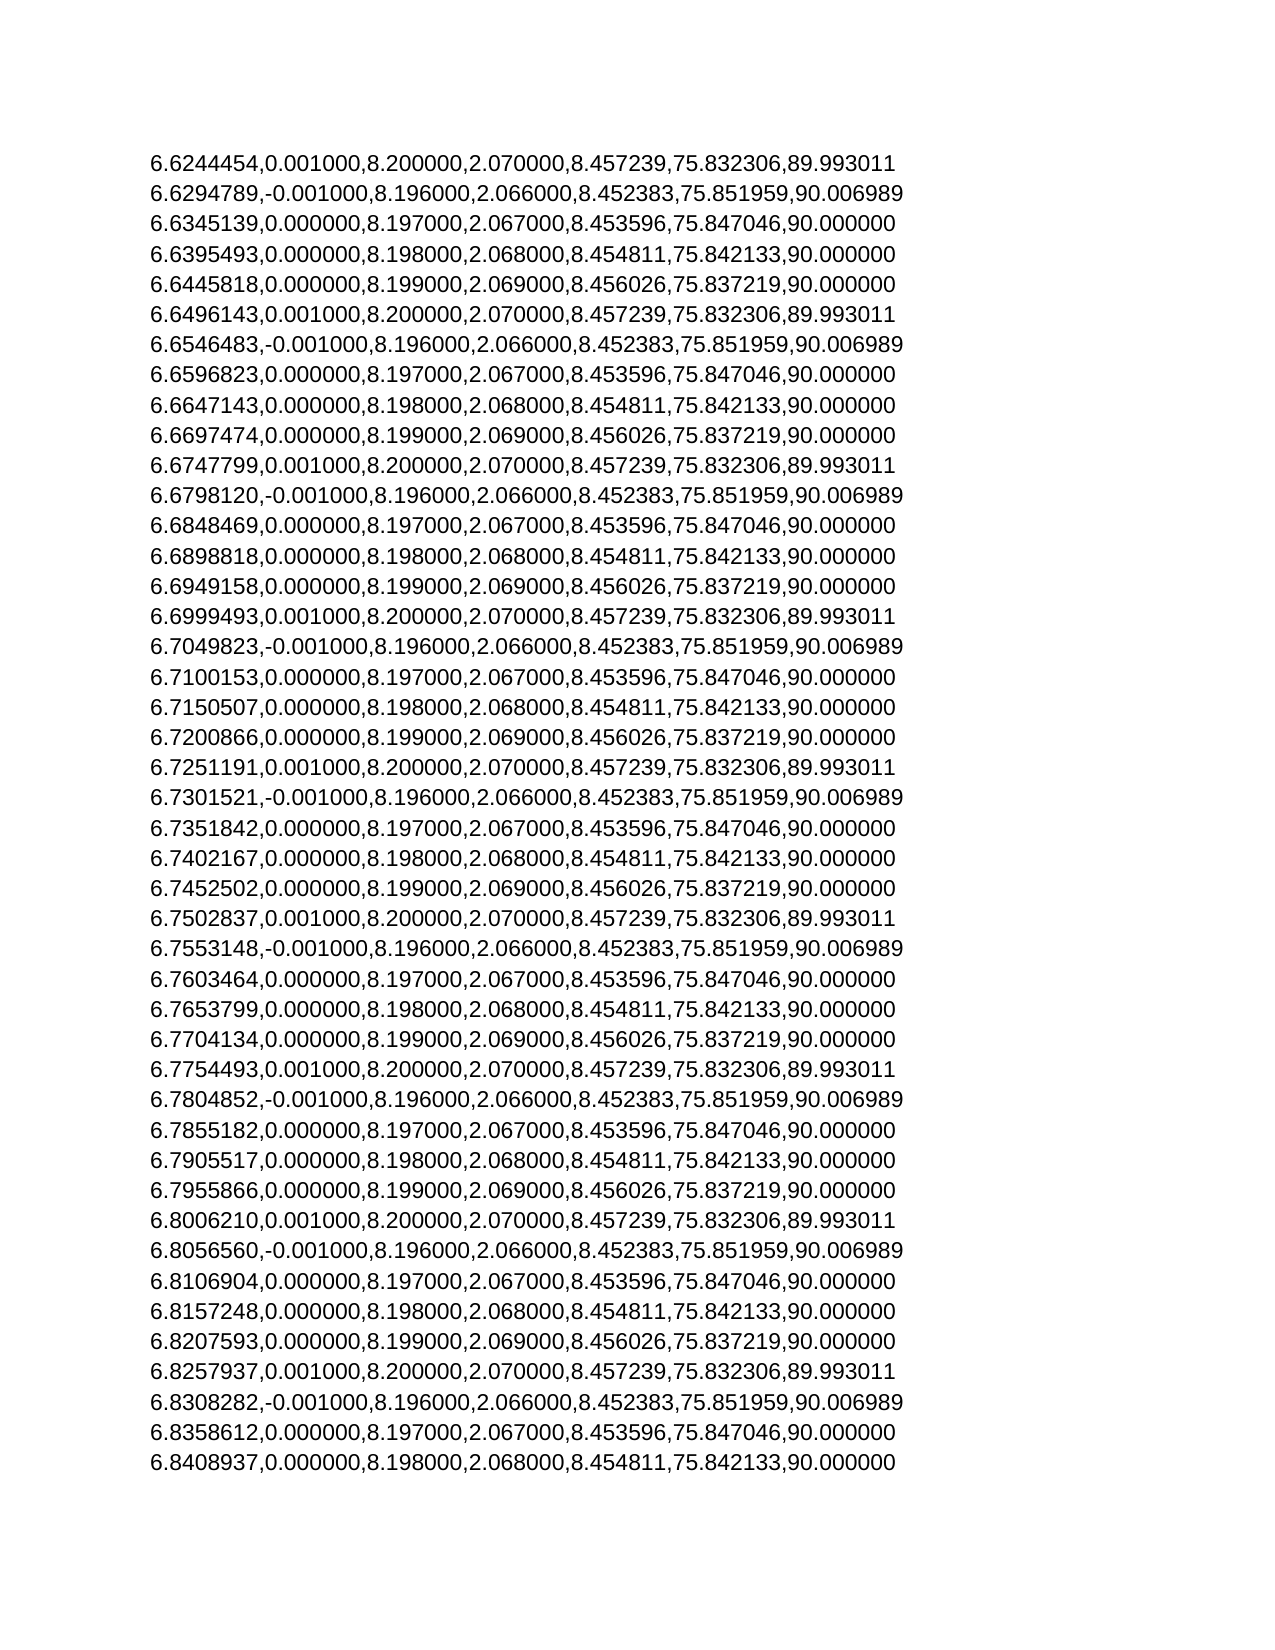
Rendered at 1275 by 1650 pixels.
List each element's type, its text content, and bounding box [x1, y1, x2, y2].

text 6.8106904,0.000000,8.197000,2.067000,8.453596,75.847046,90.000000 [150, 1268, 1125, 1294]
text 6.8006210,0.001000,8.200000,2.070000,8.457239,75.832306,89.993011 [150, 1207, 1125, 1234]
text 6.6999493,0.001000,8.200000,2.070000,8.457239,75.832306,89.993011 [150, 603, 1125, 629]
text 6.8408937,0.000000,8.198000,2.068000,8.454811,75.842133,90.000000 [150, 1449, 1125, 1475]
text 6.7855182,0.000000,8.197000,2.067000,8.453596,75.847046,90.000000 [150, 1117, 1125, 1143]
text 6.8056560,-0.001000,8.196000,2.066000,8.452383,75.851959,90.006989 [150, 1237, 1125, 1264]
text 6.8257937,0.001000,8.200000,2.070000,8.457239,75.832306,89.993011 [150, 1358, 1125, 1385]
text 6.8157248,0.000000,8.198000,2.068000,8.454811,75.842133,90.000000 [150, 1298, 1125, 1324]
text 6.6445818,0.000000,8.199000,2.069000,8.456026,75.837219,90.000000 [150, 271, 1125, 297]
text 6.6395493,0.000000,8.198000,2.068000,8.454811,75.842133,90.000000 [150, 241, 1125, 267]
text 6.8207593,0.000000,8.199000,2.069000,8.456026,75.837219,90.000000 [150, 1328, 1125, 1354]
text 6.7804852,-0.001000,8.196000,2.066000,8.452383,75.851959,90.006989 [150, 1086, 1125, 1113]
text 6.6798120,-0.001000,8.196000,2.066000,8.452383,75.851959,90.006989 [150, 482, 1125, 509]
text 6.7754493,0.001000,8.200000,2.070000,8.457239,75.832306,89.993011 [150, 1056, 1125, 1083]
text 6.7251191,0.001000,8.200000,2.070000,8.457239,75.832306,89.993011 [150, 754, 1125, 781]
text 6.6697474,0.000000,8.199000,2.069000,8.456026,75.837219,90.000000 [150, 422, 1125, 448]
text 6.6596823,0.000000,8.197000,2.067000,8.453596,75.847046,90.000000 [150, 361, 1125, 388]
text 6.7452502,0.000000,8.199000,2.069000,8.456026,75.837219,90.000000 [150, 875, 1125, 901]
text 6.8358612,0.000000,8.197000,2.067000,8.453596,75.847046,90.000000 [150, 1419, 1125, 1445]
text 6.7200866,0.000000,8.199000,2.069000,8.456026,75.837219,90.000000 [150, 724, 1125, 750]
text 6.6848469,0.000000,8.197000,2.067000,8.453596,75.847046,90.000000 [150, 512, 1125, 539]
text 6.7402167,0.000000,8.198000,2.068000,8.454811,75.842133,90.000000 [150, 845, 1125, 871]
text 6.6294789,-0.001000,8.196000,2.066000,8.452383,75.851959,90.006989 [150, 180, 1125, 207]
text 6.6345139,0.000000,8.197000,2.067000,8.453596,75.847046,90.000000 [150, 210, 1125, 237]
text 6.6496143,0.001000,8.200000,2.070000,8.457239,75.832306,89.993011 [150, 301, 1125, 327]
text 6.7553148,-0.001000,8.196000,2.066000,8.452383,75.851959,90.006989 [150, 935, 1125, 962]
text 6.6898818,0.000000,8.198000,2.068000,8.454811,75.842133,90.000000 [150, 543, 1125, 569]
text 6.7955866,0.000000,8.199000,2.069000,8.456026,75.837219,90.000000 [150, 1177, 1125, 1203]
text 6.7603464,0.000000,8.197000,2.067000,8.453596,75.847046,90.000000 [150, 966, 1125, 992]
text 6.7653799,0.000000,8.198000,2.068000,8.454811,75.842133,90.000000 [150, 996, 1125, 1022]
text 6.7150507,0.000000,8.198000,2.068000,8.454811,75.842133,90.000000 [150, 694, 1125, 720]
text 6.7301521,-0.001000,8.196000,2.066000,8.452383,75.851959,90.006989 [150, 784, 1125, 811]
text 6.7351842,0.000000,8.197000,2.067000,8.453596,75.847046,90.000000 [150, 814, 1125, 841]
text 6.7049823,-0.001000,8.196000,2.066000,8.452383,75.851959,90.006989 [150, 633, 1125, 660]
text 6.6647143,0.000000,8.198000,2.068000,8.454811,75.842133,90.000000 [150, 392, 1125, 418]
text 6.7905517,0.000000,8.198000,2.068000,8.454811,75.842133,90.000000 [150, 1147, 1125, 1173]
text 6.7100153,0.000000,8.197000,2.067000,8.453596,75.847046,90.000000 [150, 663, 1125, 690]
text 6.7502837,0.001000,8.200000,2.070000,8.457239,75.832306,89.993011 [150, 905, 1125, 932]
text 6.6546483,-0.001000,8.196000,2.066000,8.452383,75.851959,90.006989 [150, 331, 1125, 358]
text 6.6949158,0.000000,8.199000,2.069000,8.456026,75.837219,90.000000 [150, 573, 1125, 599]
text 6.7704134,0.000000,8.199000,2.069000,8.456026,75.837219,90.000000 [150, 1026, 1125, 1052]
text 6.6244454,0.001000,8.200000,2.070000,8.457239,75.832306,89.993011 [150, 150, 1125, 176]
text 6.8308282,-0.001000,8.196000,2.066000,8.452383,75.851959,90.006989 [150, 1388, 1125, 1415]
text 6.6747799,0.001000,8.200000,2.070000,8.457239,75.832306,89.993011 [150, 452, 1125, 478]
